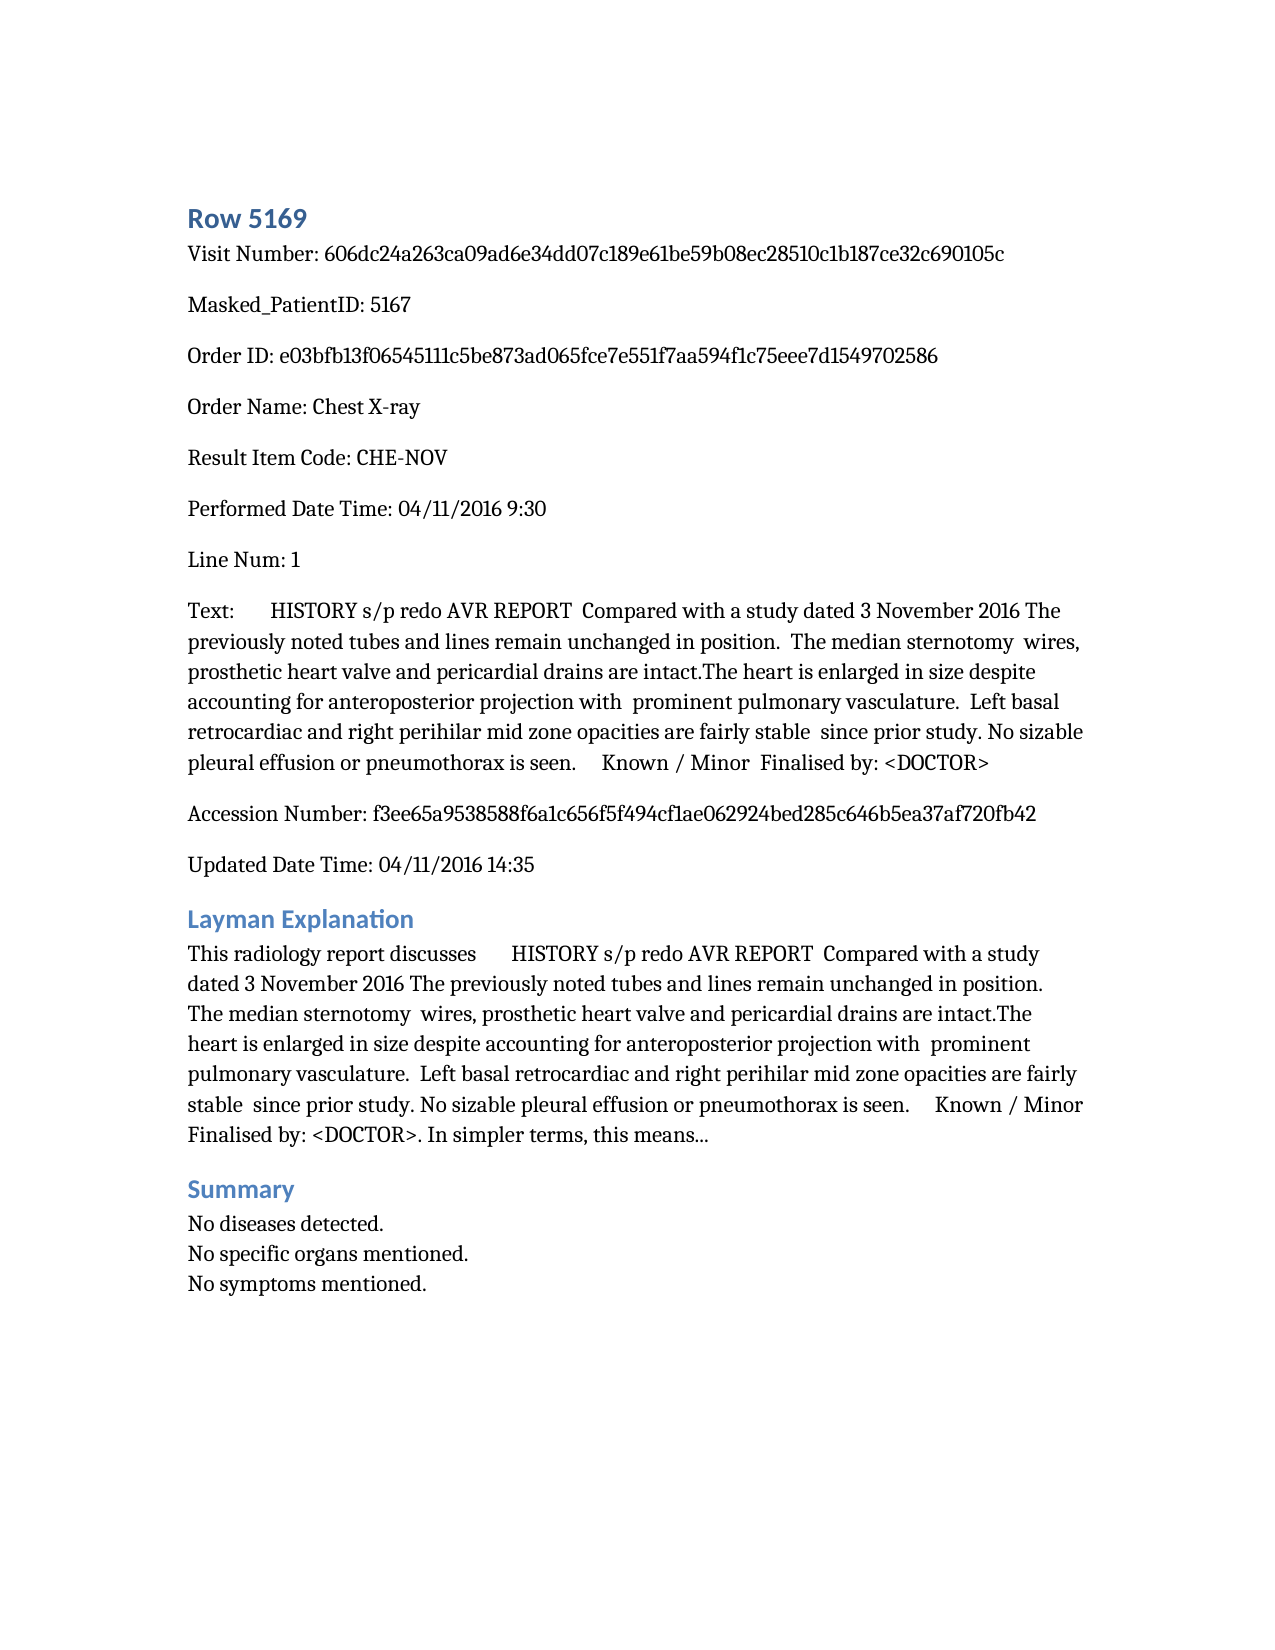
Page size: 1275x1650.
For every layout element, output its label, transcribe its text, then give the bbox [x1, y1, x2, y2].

text Visit Number: 606dc24a263ca09ad6e34dd07c189e61be59b08ec28510c1b187ce32c690105c [187, 241, 1087, 267]
text Text: HISTORY s/p redo AVR REPORT Compared with a study dated 3 November 2016 The previously noted tubes and lines remain unchanged in position. The median sternotomy wires, prosthetic heart valve and pericardial drains are intact.The heart is enlarged in size despite accounting for anteroposterior projection with prominent pulmonary vasculature. Left basal retrocardiac and right perihilar mid zone opacities are fairly stable since prior study. No sizable pleural effusion or pneumothorax is seen. Known / Minor Finalised by: <DOCTOR> [187, 598, 1087, 776]
text No diseases detected. No specific organs mentioned. No symptoms mentioned. [187, 1211, 1087, 1297]
text Accession Number: f3ee65a9538588f6a1c656f5f494cf1ae062924bed285c646b5ea37af720fb42 [187, 800, 1087, 827]
text Line Num: 1 [187, 547, 1087, 573]
text Order Name: Chest X-ray [187, 394, 1087, 420]
text Result Item Code: CHE-NOV [187, 445, 1087, 471]
subtitle Summary [187, 1173, 1087, 1206]
text Masked_PatientID: 5167 [187, 292, 1087, 318]
text Updated Date Time: 04/11/2016 14:35 [187, 851, 1087, 878]
subtitle Row 5169 [187, 200, 1087, 236]
text This radiology report discusses HISTORY s/p redo AVR REPORT Compared with a study dated 3 November 2016 The previously noted tubes and lines remain unchanged in position. The median sternotomy wires, prosthetic heart valve and pericardial drains are intact.The heart is enlarged in size despite accounting for anteroposterior projection with prominent pulmonary vasculature. Left basal retrocardiac and right perihilar mid zone opacities are fairly stable since prior study. No sizable pleural effusion or pneumothorax is seen. Known / Minor Finalised by: <DOCTOR>. In simpler terms, this means... [187, 940, 1087, 1148]
subtitle Layman Explanation [187, 902, 1087, 935]
text Performed Date Time: 04/11/2016 9:30 [187, 496, 1087, 522]
text Order ID: e03bfb13f06545111c5be873ad065fce7e551f7aa594f1c75eee7d1549702586 [187, 343, 1087, 369]
